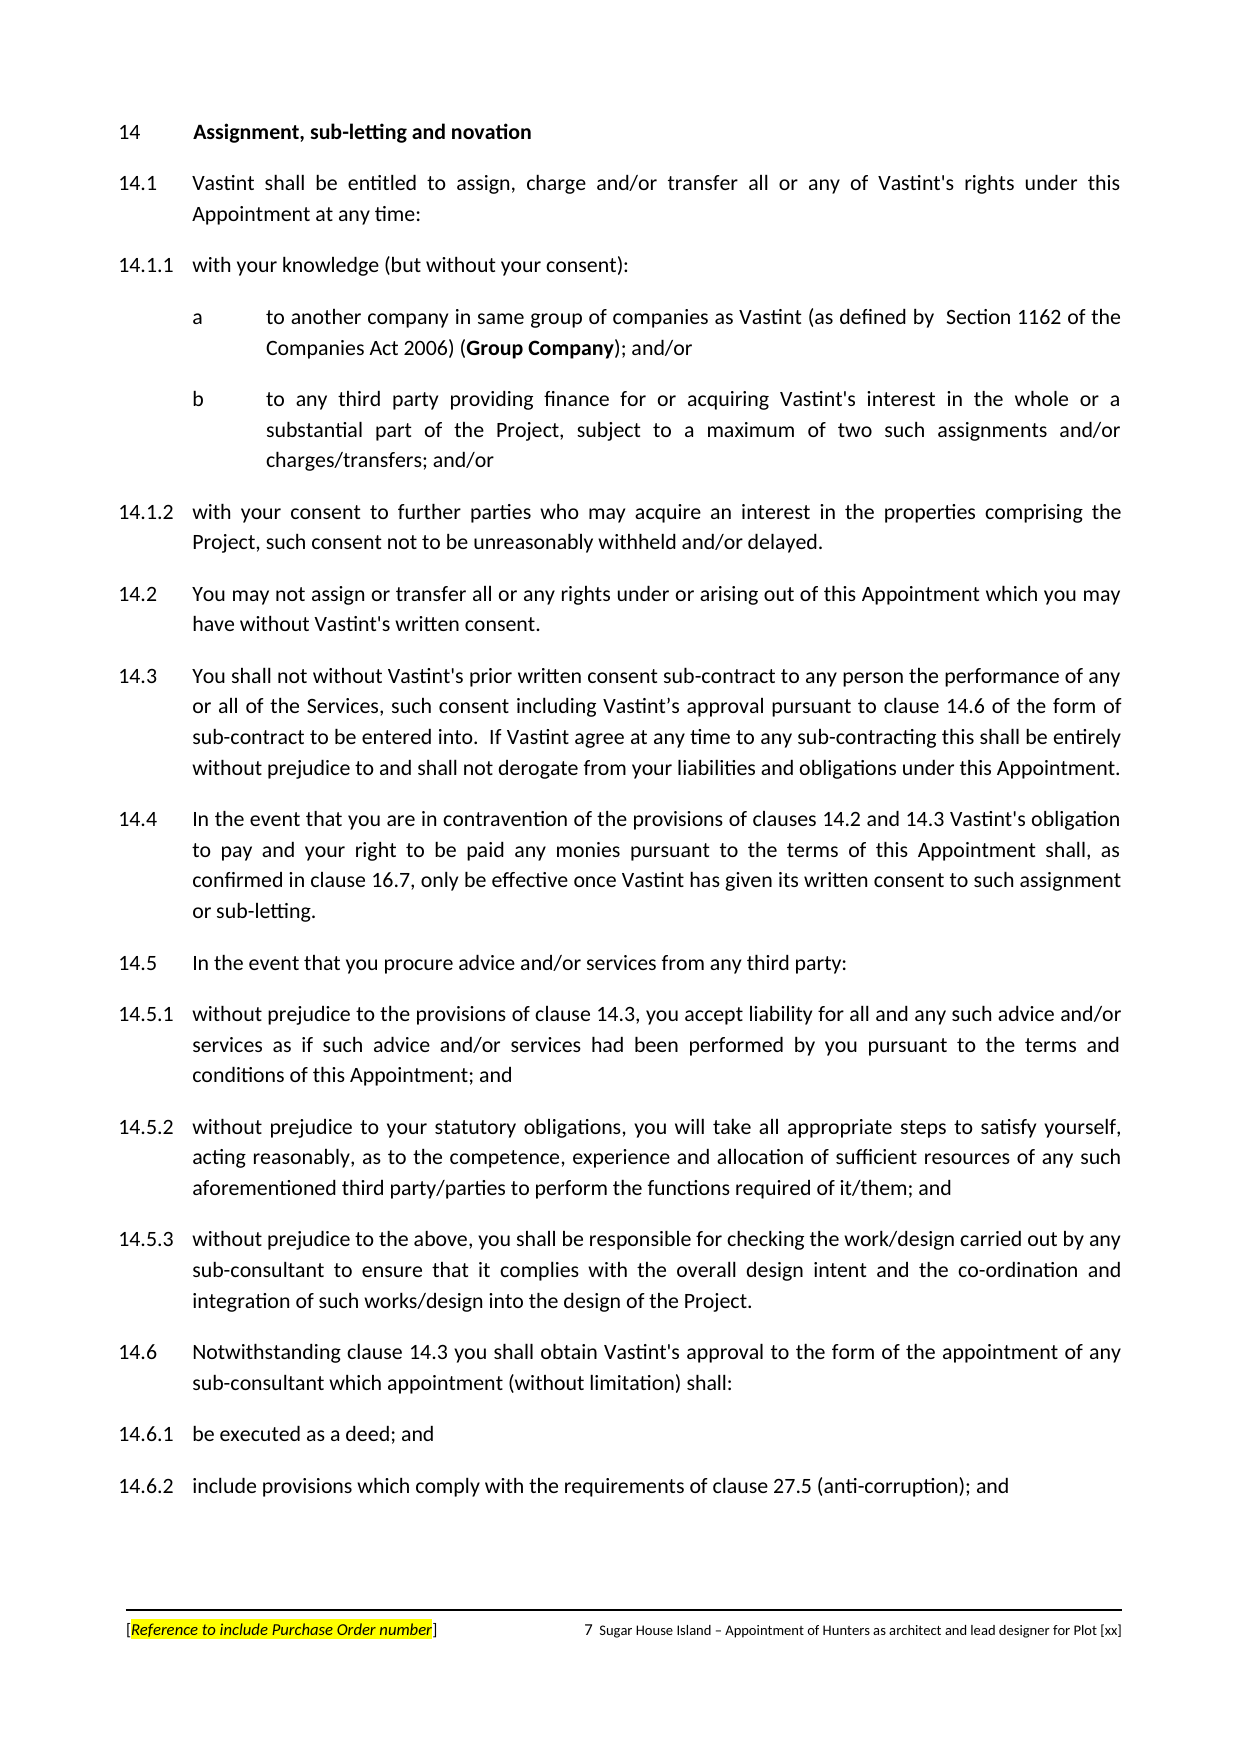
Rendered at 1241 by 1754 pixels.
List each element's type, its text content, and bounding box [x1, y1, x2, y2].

text a to another company in same group of companies as Vastint (as defined by Section 1162 of the Companies Act 2006) (Group Company); and/or [192, 303, 1122, 360]
text 14.4 In the event that you are in contravention of the provisions of clauses 14.2 and 14.3 Vastint's obligation to pay and your right to be paid any monies pursuant to the terms of this Appointment shall, as confirmed in clause 16.7, only be effective once Vastint has given its written consent to such assignment or sub-letting. [118, 805, 1122, 924]
text 14.5.3 without prejudice to the above, you shall be responsible for checking the work/design carried out by any sub-consultant to ensure that it complies with the overall design intent and the co-ordination and integration of such works/design into the design of the Project. [118, 1226, 1122, 1313]
text 14.5.2 without prejudice to your statutory obligations, you will take all appropriate steps to satisfy yourself, acting reasonably, as to the competence, experience and allocation of sufficient resources of any such aforementioned third party/parties to perform the functions required of it/them; and [118, 1113, 1122, 1201]
text 14.6 Notwithstanding clause 14.3 you shall obtain Vastint's approval to the form of the appointment of any sub-consultant which appointment (without limitation) shall: [118, 1338, 1122, 1396]
text 14.1 Vastint shall be entitled to assign, charge and/or transfer all or any of Vastint's rights under this Appointment at any time: [118, 169, 1122, 227]
text 14.6.2 include provisions which comply with the requirements of clause 27.5 (anti-corruption); and [118, 1472, 1122, 1498]
text 14.2 You may not assign or transfer all or any rights under or arising out of this Appointment which you may have without Vastint's written consent. [118, 580, 1122, 637]
text 14.1.2 with your consent to further parties who may acquire an interest in the properties comprising the Project, such consent not to be unreasonably withheld and/or delayed. [118, 498, 1122, 555]
text 14.1.1 with your knowledge (but without your consent): [118, 252, 1122, 278]
text 14.5 In the event that you procure advice and/or services from any third party: [118, 949, 1122, 975]
text 14.5.1 without prejudice to the provisions of clause 14.3, you accept liability for all and any such advice and/or services as if such advice and/or services had been performed by you pursuant to the terms and conditions of this Appointment; and [118, 1000, 1122, 1088]
text 14.6.1 be executed as a deed; and [118, 1420, 1122, 1447]
text 14.3 You shall not without Vastint's prior written consent sub-contract to any person the performance of any or all of the Services, such consent including Vastint’s approval pursuant to clause 14.6 of the form of sub-contract to be entered into. If Vastint agree at any time to any sub-contracting this shall be entirely without prejudice to and shall not derogate from your liabilities and obligations under this Appointment. [118, 662, 1122, 781]
text 14 Assignment, sub-letting and novation [118, 118, 1122, 145]
text b to any third party providing finance for or acquiring Vastint's interest in the whole or a substantial part of the Project, subject to a maximum of two such assignments and/or charges/transfers; and/or [192, 385, 1122, 473]
